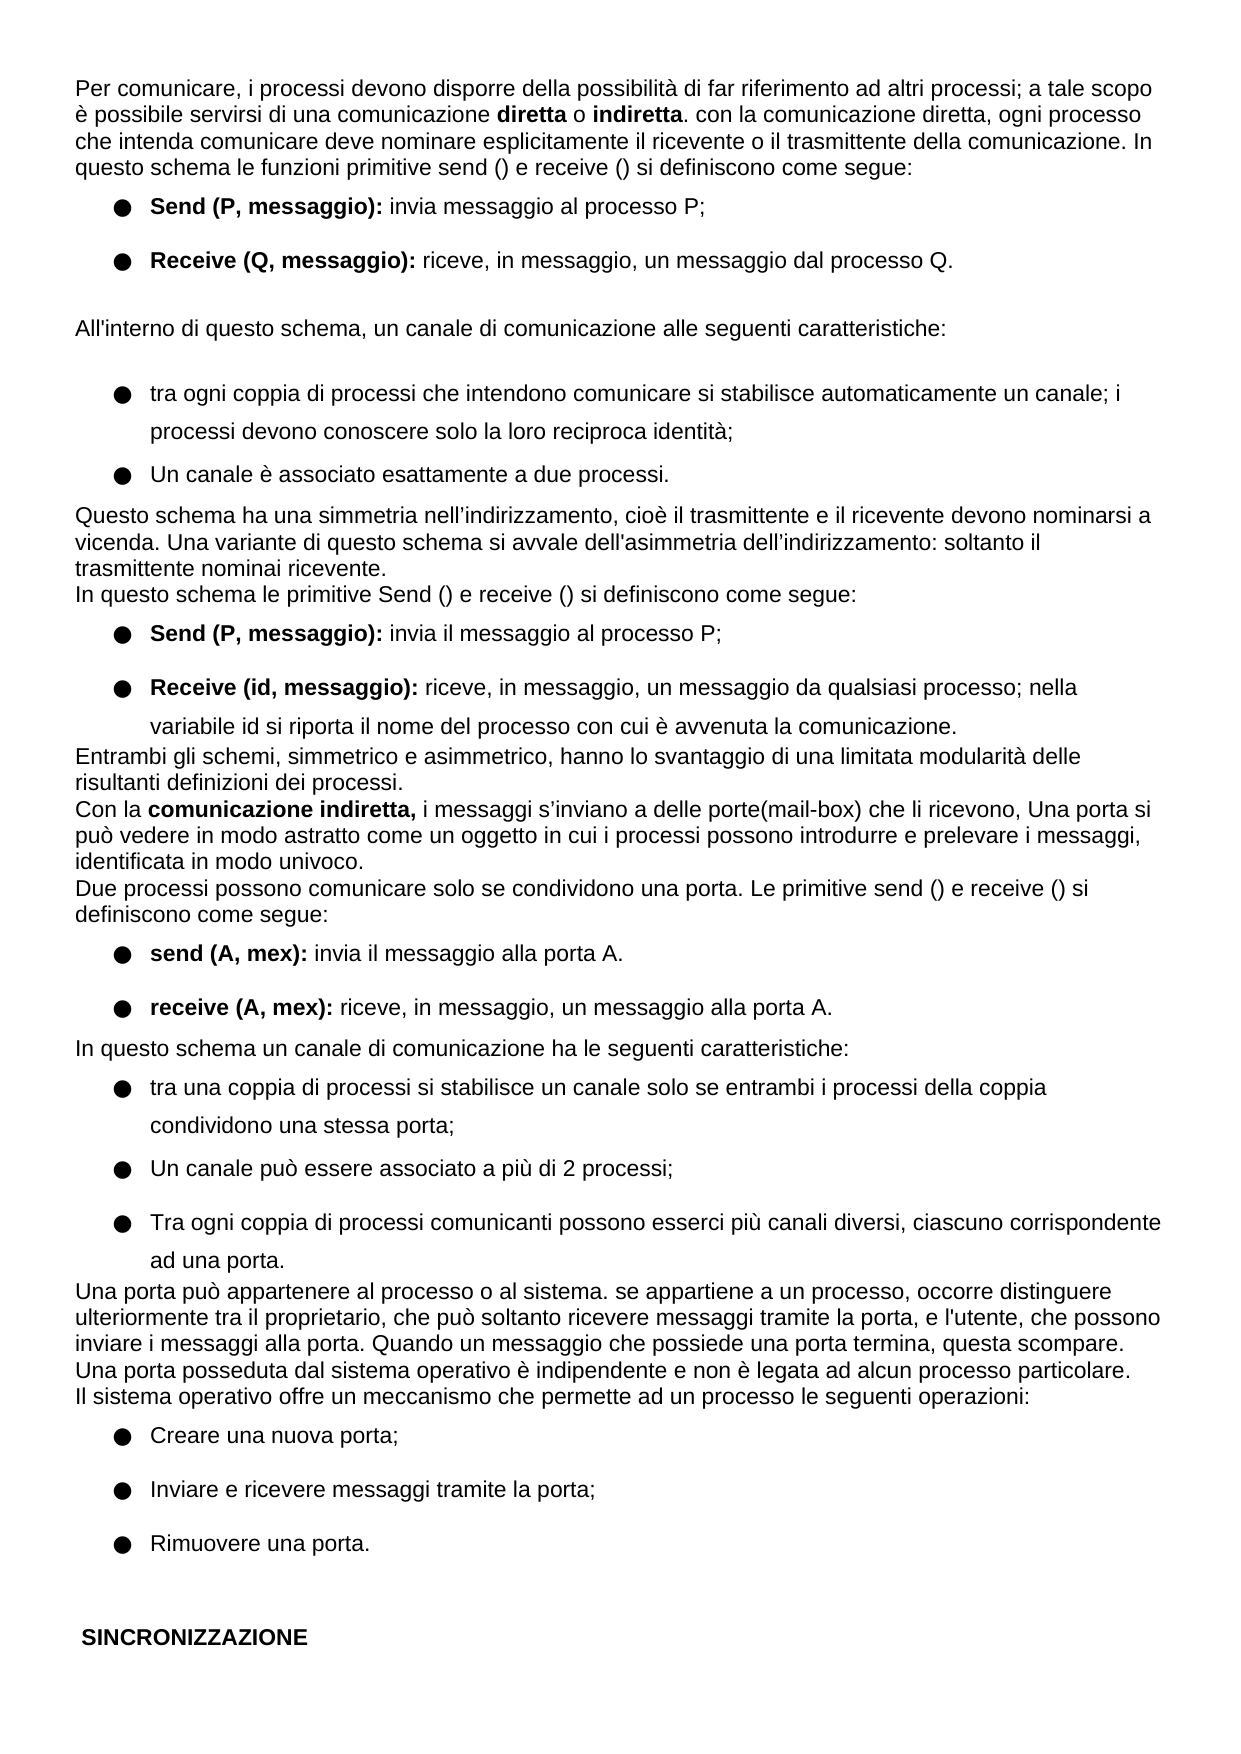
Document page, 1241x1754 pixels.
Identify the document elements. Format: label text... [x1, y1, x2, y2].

list receive (A, mex): riceve, in messaggio, un messaggio alla porta A. [112, 981, 1165, 1028]
text All'interno di questo schema, un canale di comunicazione alle seguenti caratteristiche: [75, 315, 1165, 341]
list tra una coppia di processi si stabilisce un canale solo se entrambi i processi della coppia condividono una stessa porta; [112, 1062, 1165, 1139]
list tra ogni coppia di processi che intendono comunicare si stabilisce automaticamente un canale; i processi devono conoscere solo la loro reciproca identità; [112, 367, 1165, 444]
list Un canale è associato esattamente a due processi. [112, 448, 1165, 495]
list Send (P, messaggio): invia messaggio al processo P; [112, 180, 1165, 227]
text In questo schema le primitive Send () e receive () si definiscono come segue: [75, 581, 1165, 608]
text Con la comunicazione indiretta, i messaggi s’inviano a delle porte(mail-box) che li ricevono, Una porta si può vedere in modo astratto come un oggetto in cui i processi possono introdurre e prelevare i messaggi, identificata in modo univoco. [75, 796, 1165, 874]
list Rimuovere una porta. [112, 1517, 1165, 1564]
list Send (P, messaggio): invia il messaggio al processo P; [112, 608, 1165, 655]
text Questo schema ha una simmetria nell’indirizzamento, cioè il trasmittente e il ricevente devono nominarsi a vicenda. Una variante di questo schema si avvale dell'asimmetria dell’indirizzamento: soltanto il trasmittente nominai ricevente. [75, 502, 1165, 581]
text Una porta può appartenere al processo o al sistema. se appartiene a un processo, occorre distinguere ulteriormente tra il proprietario, che può soltanto ricevere messaggi tramite la porta, e l'utente, che possono inviare i messaggi alla porta. Quando un messaggio che possiede una porta termina, questa scompare. Una porta posseduta dal sistema operativo è indipendente e non è legata ad alcun processo particolare. [75, 1278, 1165, 1383]
text In questo schema un canale di comunicazione ha le seguenti caratteristiche: [75, 1035, 1165, 1062]
text Entrambi gli schemi, simmetrico e asimmetrico, hanno lo svantaggio di una limitata modularità delle risultanti definizioni dei processi. [75, 743, 1165, 796]
text Due processi possono comunicare solo se condividono una porta. Le primitive send () e receive () si definiscono come segue: [75, 874, 1165, 927]
list Receive (Q, messaggio): riceve, in messaggio, un messaggio dal processo Q. [112, 234, 1165, 281]
text SINCRONIZZAZIONE [75, 1624, 1165, 1650]
list Inviare e ricevere messaggi tramite la porta; [112, 1463, 1165, 1510]
text Il sistema operativo offre un meccanismo che permette ad un processo le seguenti operazioni: [75, 1383, 1165, 1409]
list Un canale può essere associato a più di 2 processi; [112, 1143, 1165, 1189]
list Tra ogni coppia di processi comunicanti possono esserci più canali diversi, ciascuno corrispondente ad una porta. [112, 1197, 1165, 1274]
list Receive (id, messaggio): riceve, in messaggio, un messaggio da qualsiasi processo; nella variabile id si riporta il nome del processo con cui è avvenuta la comunicazione. [112, 662, 1165, 739]
list Creare una nuova porta; [112, 1409, 1165, 1456]
list send (A, mex): invia il messaggio alla porta A. [112, 927, 1165, 974]
text Per comunicare, i processi devono disporre della possibilità di far riferimento ad altri processi; a tale scopo è possibile servirsi di una comunicazione diretta o indiretta. con la comunicazione diretta, ogni processo che intenda comunicare deve nominare esplicitamente il ricevente o il trasmittente della comunicazione. In questo schema le funzioni primitive send () e receive () si definiscono come segue: [75, 75, 1165, 180]
